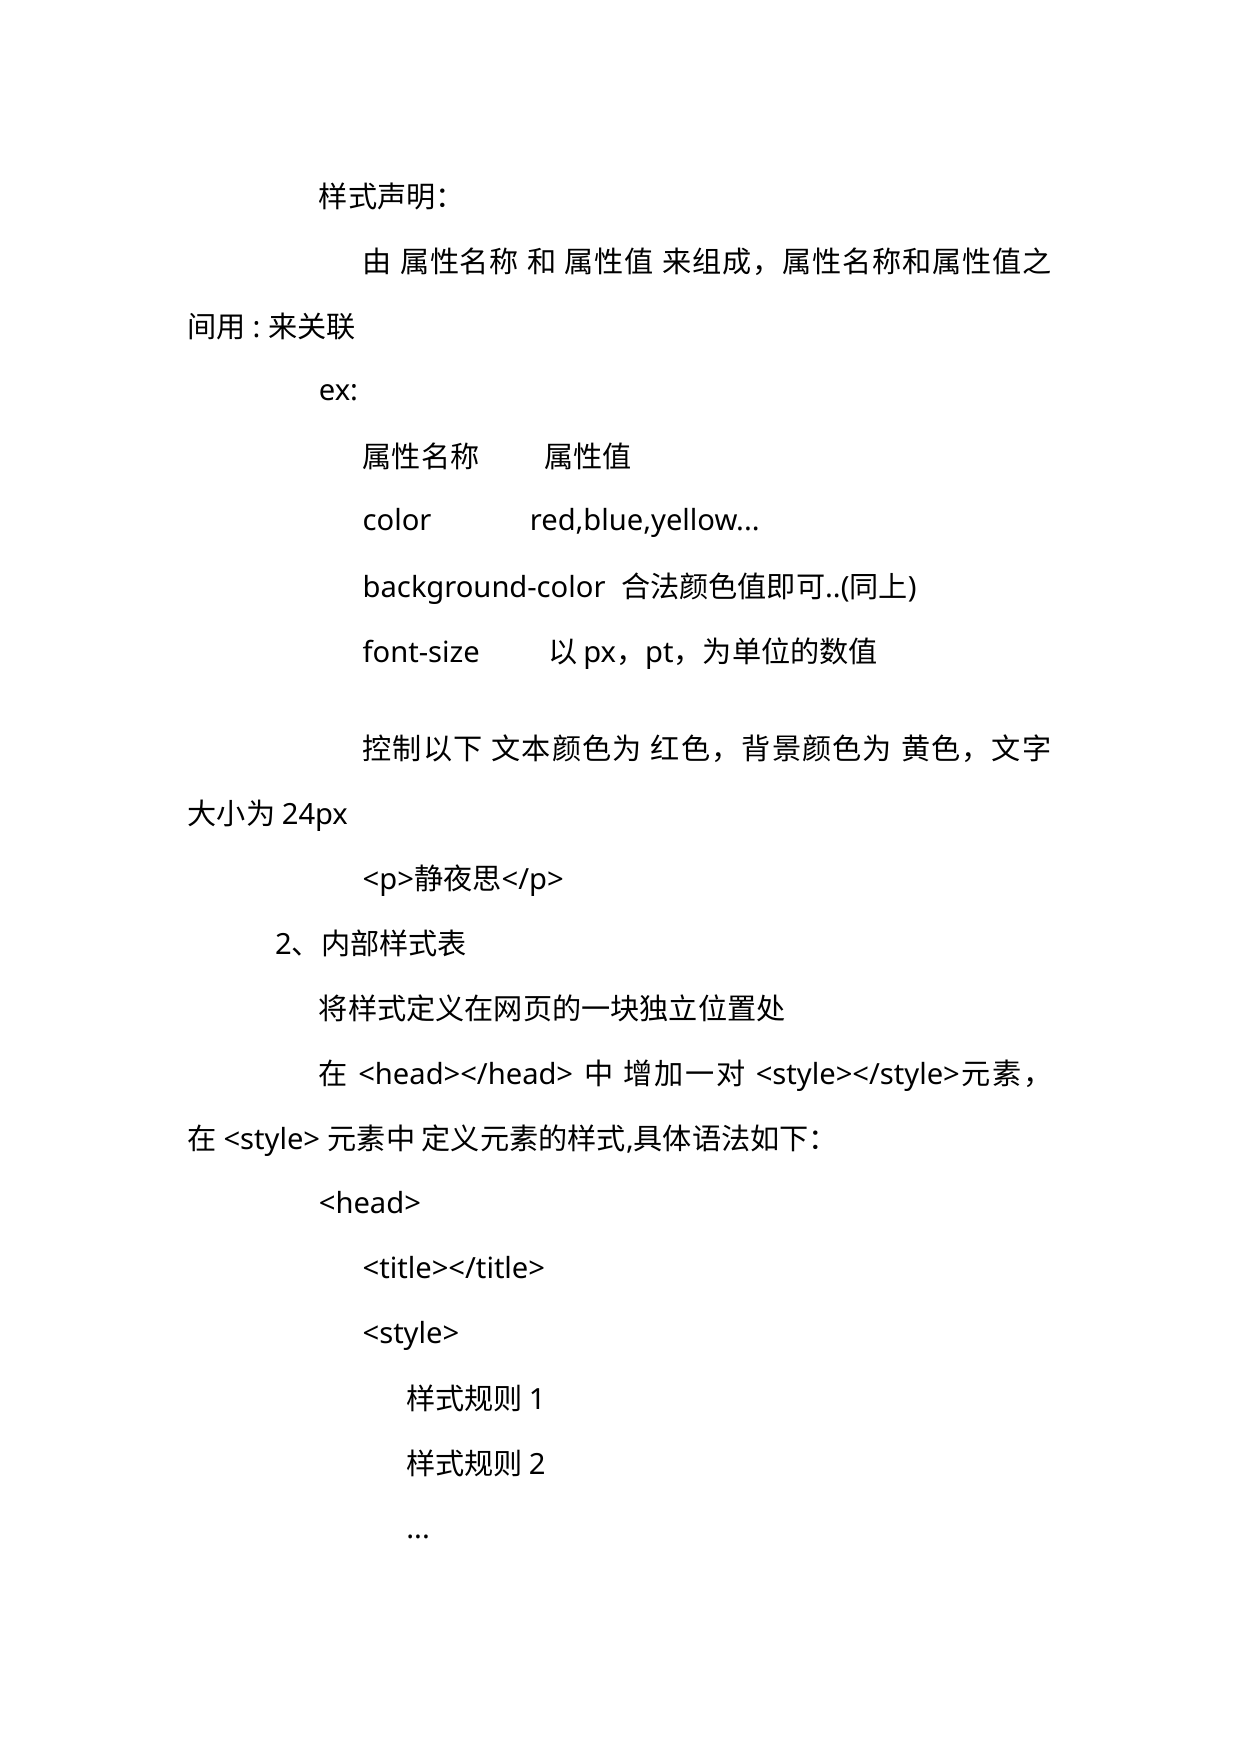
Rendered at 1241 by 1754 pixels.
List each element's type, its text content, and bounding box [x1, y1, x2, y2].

text <head> [187, 1169, 1053, 1234]
text 控制以下 文本颜色为 红色，背景颜色为 黄色，文字大小为 24px [187, 714, 1053, 844]
text ex: [187, 357, 1053, 422]
text 将样式定义在网页的一块独立位置处 [187, 974, 1053, 1039]
text 样式规则1 [187, 1364, 1053, 1429]
text 由 属性名称 和 属性值 来组成，属性名称和属性值之间用 : 来关联 [187, 227, 1053, 357]
text <p>静夜思</p> [187, 844, 1053, 909]
text 属性名称 属性值 [187, 422, 1053, 487]
text ... [187, 1494, 1053, 1559]
text color red,blue,yellow... [187, 487, 1053, 552]
text 在 <head></head> 中 增加一对 <style></style>元素，在 <style> 元素中 定义元素的样式,具体语法如下： [187, 1039, 1053, 1169]
text <style> [187, 1299, 1053, 1364]
text 样式规则2 [187, 1429, 1053, 1494]
text 2、内部样式表 [187, 909, 1053, 974]
text 样式声明： [187, 162, 1053, 227]
text font-size 以px，pt，为单位的数值 [187, 617, 1053, 682]
text background-color 合法颜色值即可..(同上) [187, 552, 1053, 617]
text <title></title> [187, 1234, 1053, 1299]
